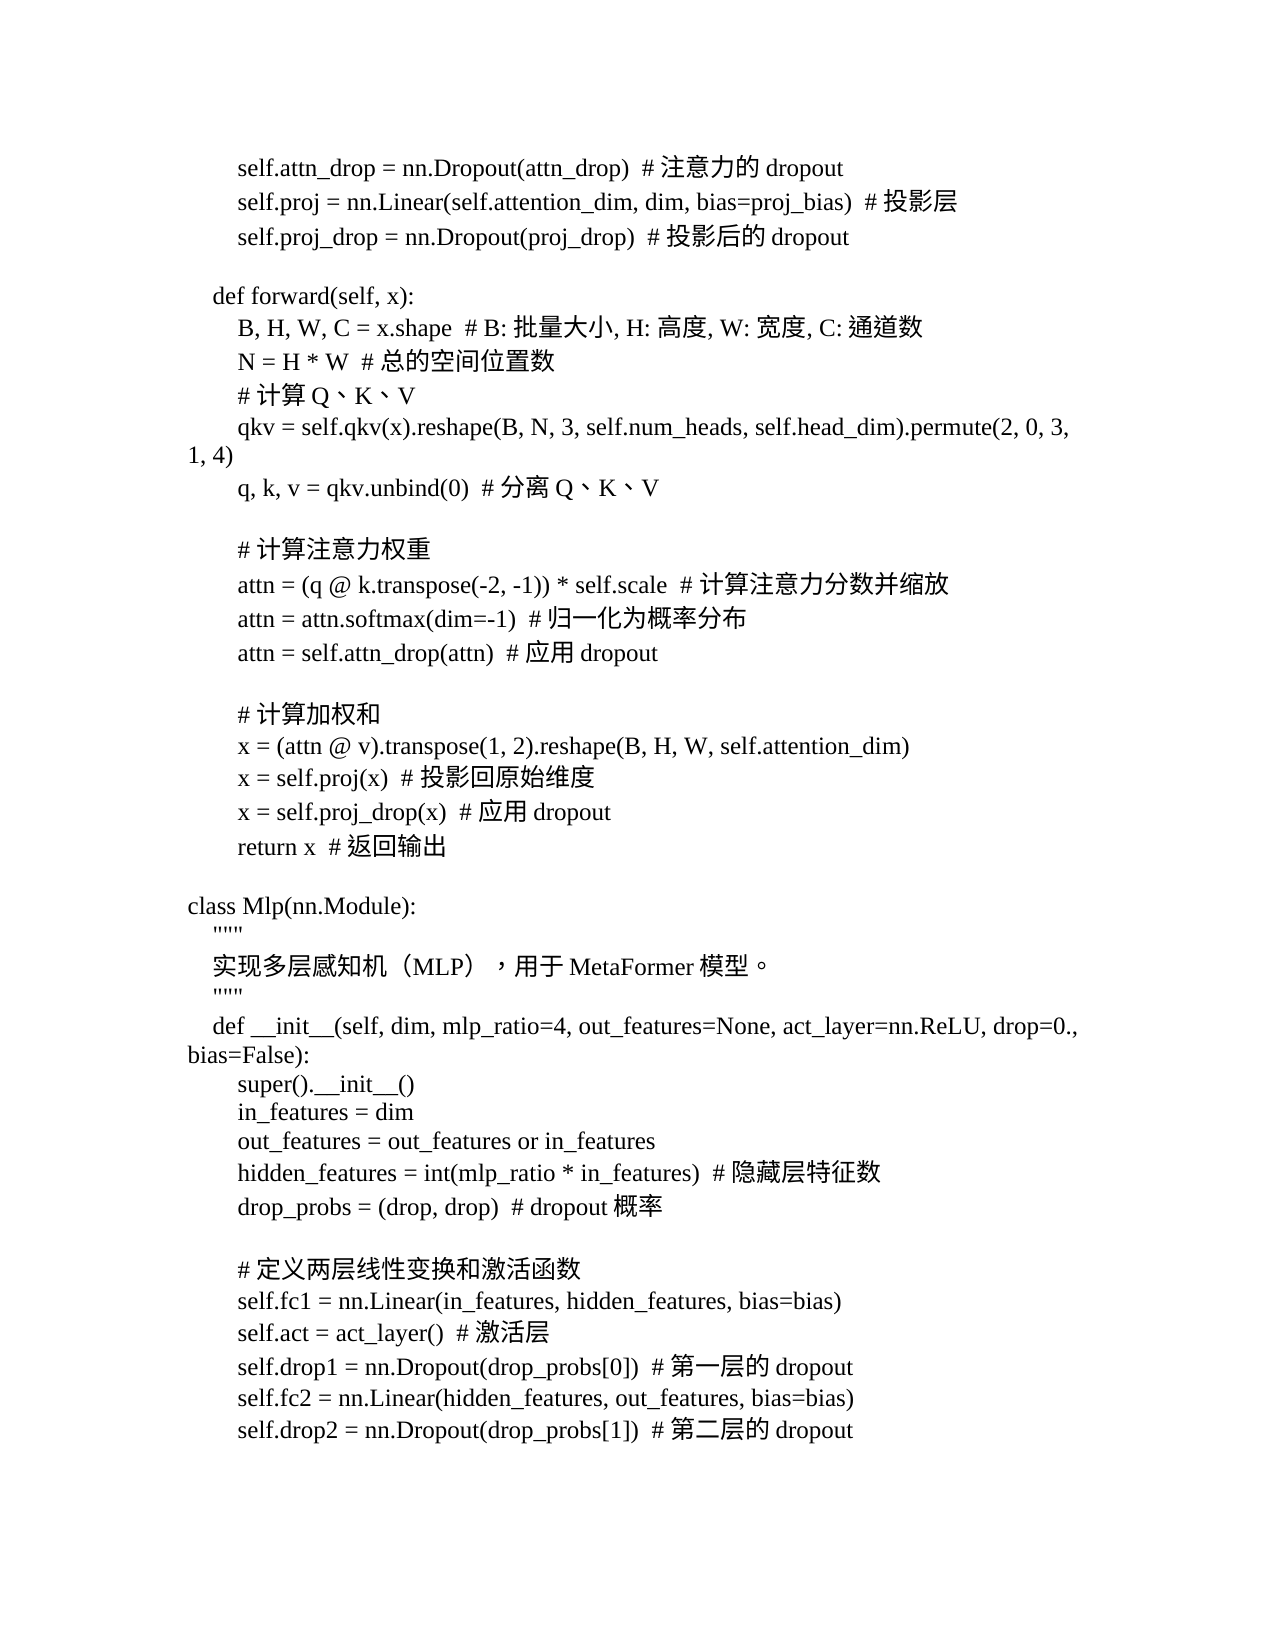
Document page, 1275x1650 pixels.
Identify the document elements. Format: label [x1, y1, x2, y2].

text [187, 150, 1087, 1474]
